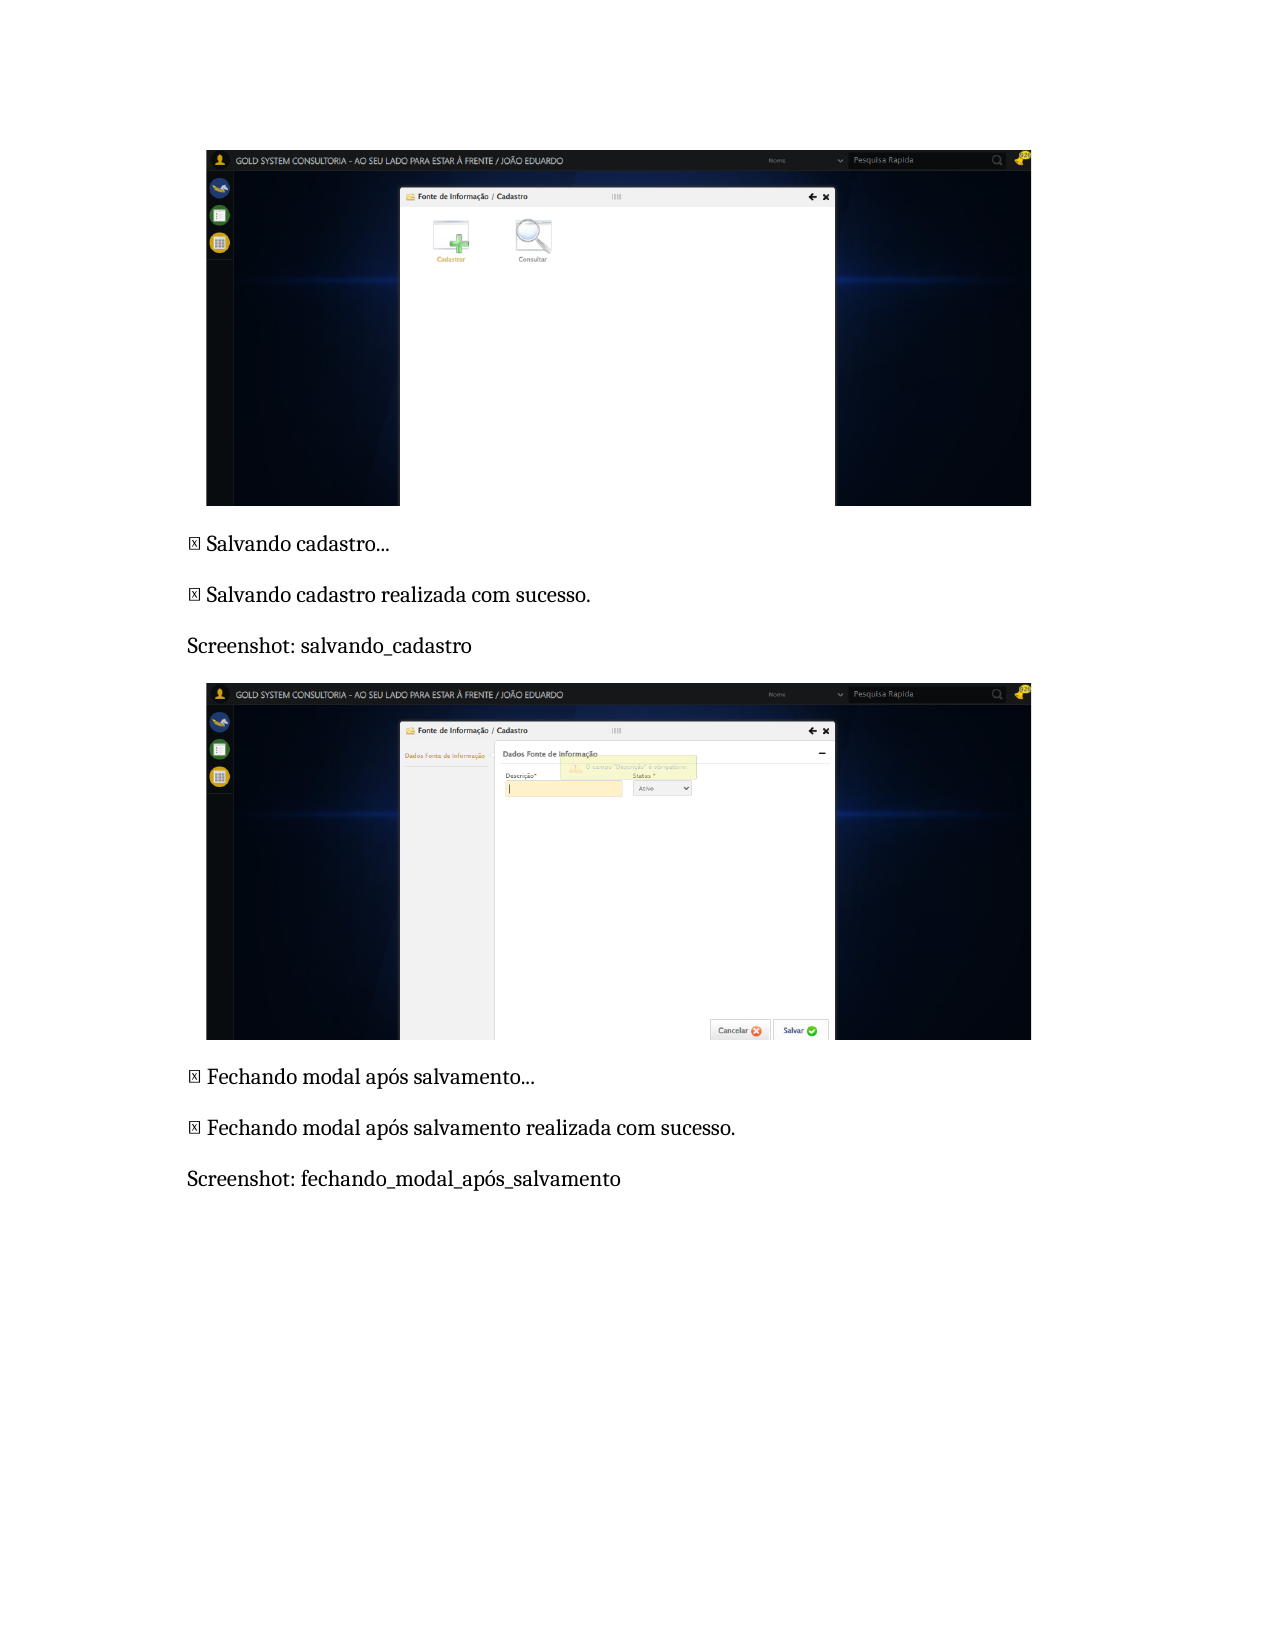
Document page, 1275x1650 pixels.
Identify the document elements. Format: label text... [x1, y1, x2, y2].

picture [206, 683, 1032, 1040]
text Screenshot: salvando_cadastro [187, 632, 1087, 659]
text 🔄 Salvando cadastro... [187, 530, 1087, 557]
text ✅ Salvando cadastro realizada com sucesso. [187, 581, 1087, 608]
text Screenshot: fechando_modal_após_salvamento [187, 1166, 1087, 1192]
text 🔄 Fechando modal após salvamento... [187, 1064, 1087, 1090]
picture [206, 150, 1032, 506]
text ✅ Fechando modal após salvamento realizada com sucesso. [187, 1115, 1087, 1141]
